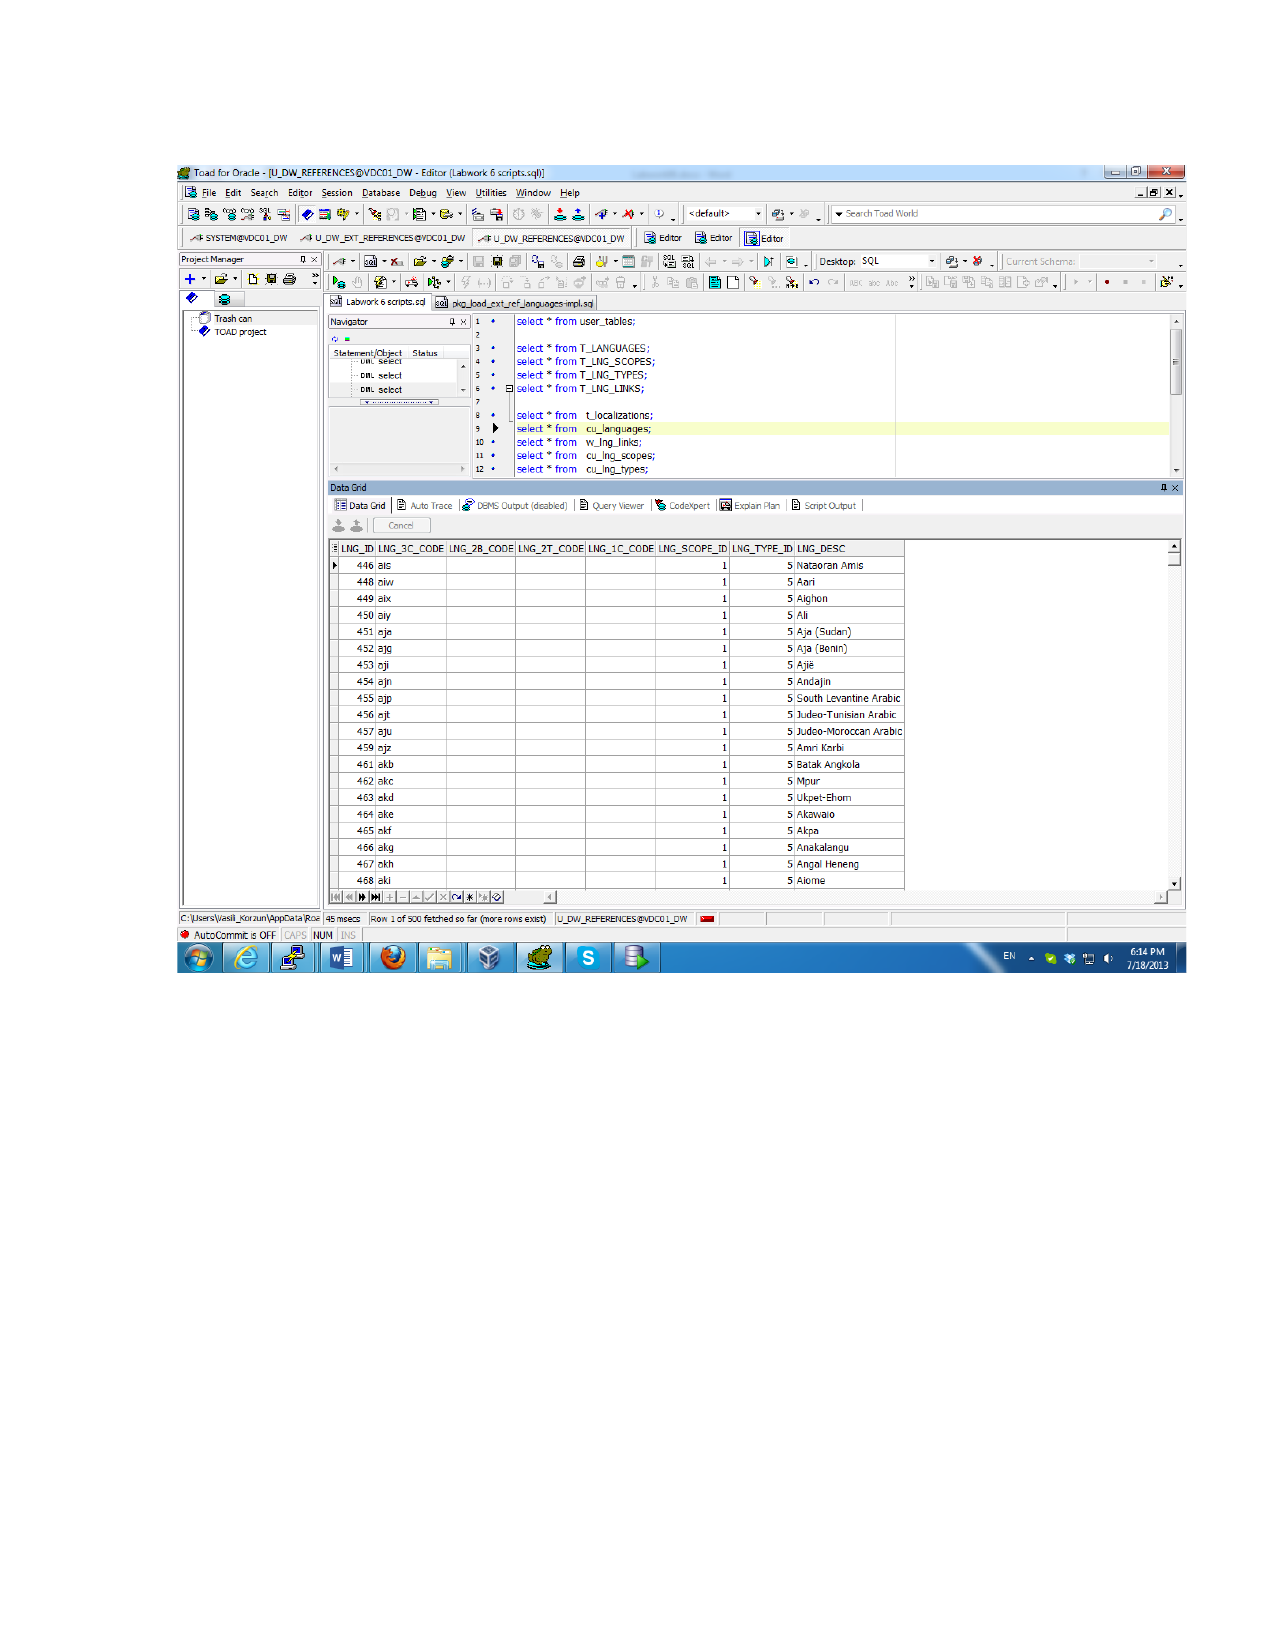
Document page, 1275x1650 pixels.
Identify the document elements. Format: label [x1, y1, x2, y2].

picture [177, 165, 1187, 973]
